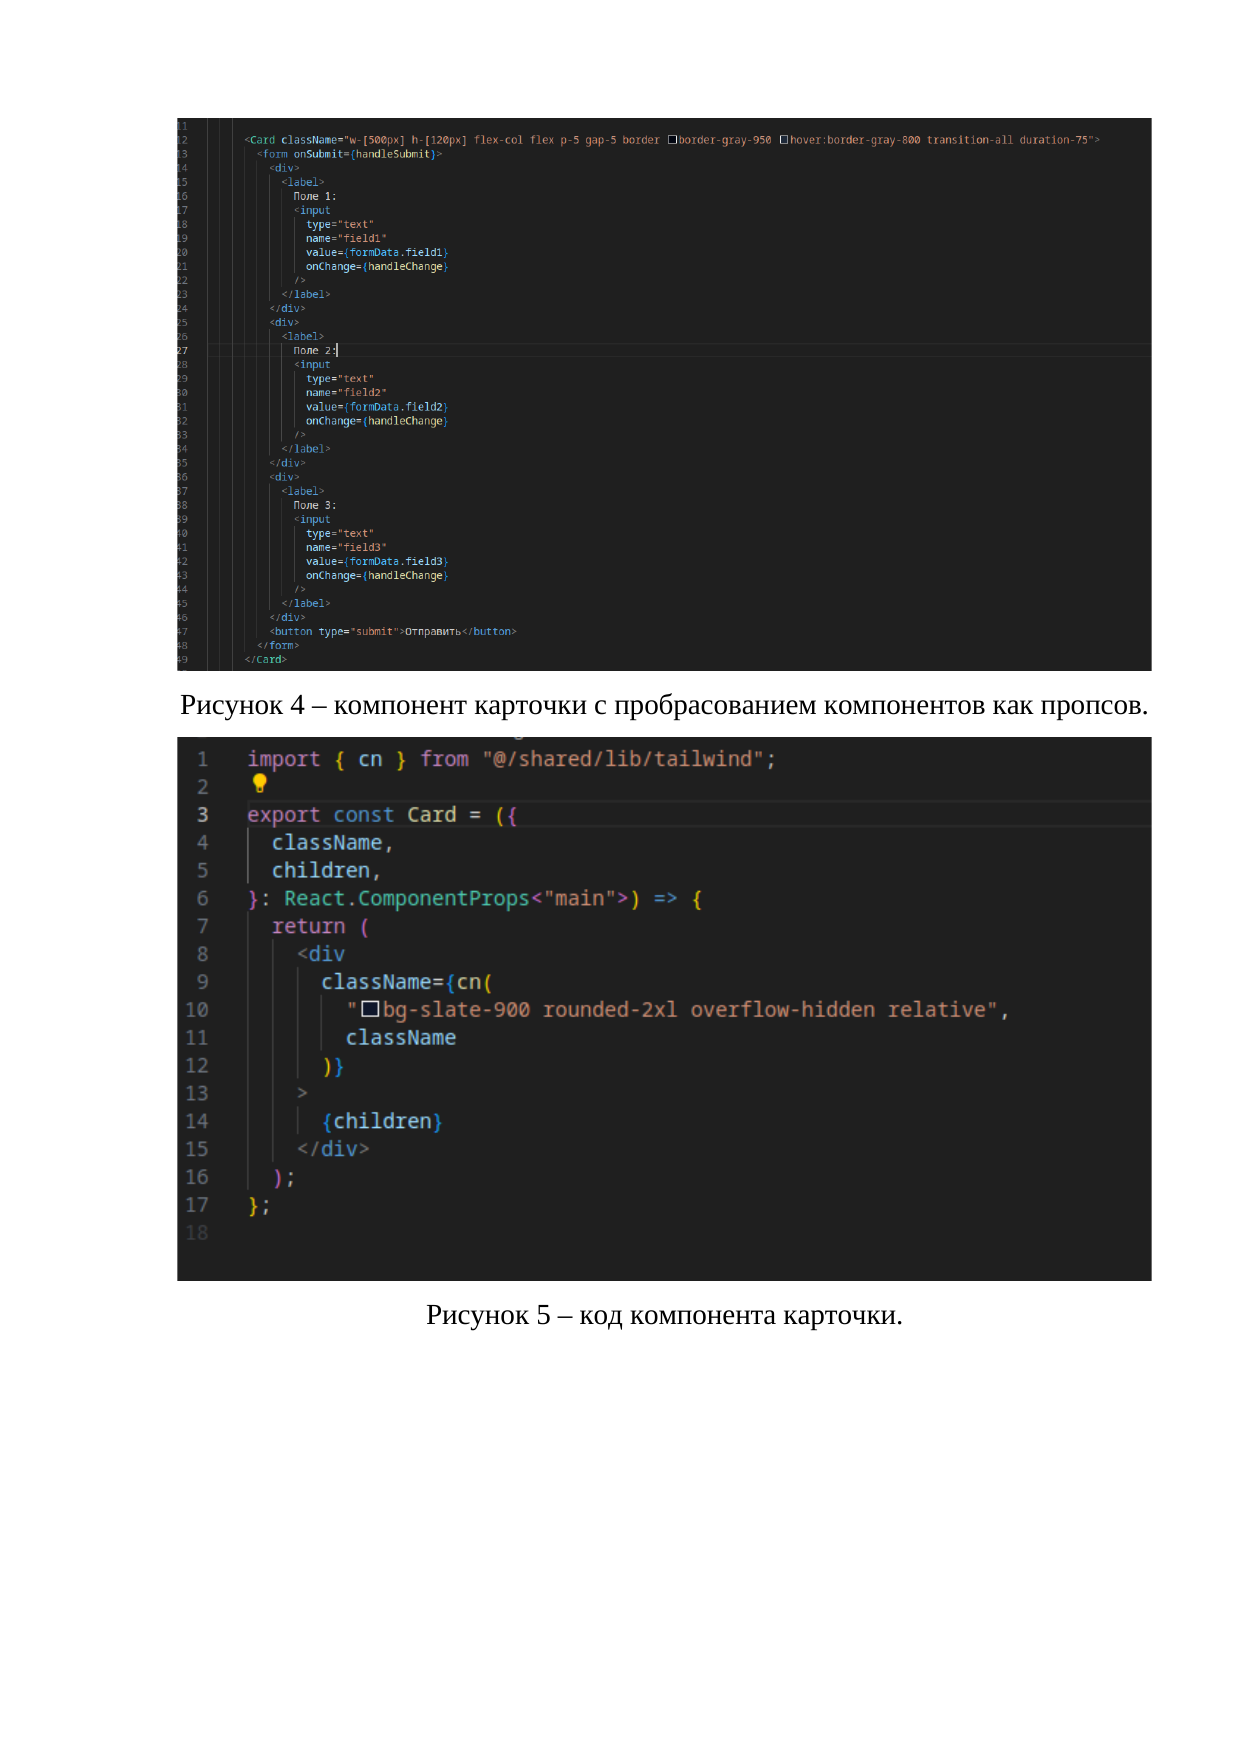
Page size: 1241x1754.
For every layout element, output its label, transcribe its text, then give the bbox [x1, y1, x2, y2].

picture [177, 737, 1152, 1281]
picture [177, 118, 1152, 671]
text Рисунок 5 – код компонента карточки. [177, 1297, 1152, 1331]
text Рисунок 4 – компонент карточки с пробрасованием компонентов как пропсов. [177, 687, 1152, 721]
